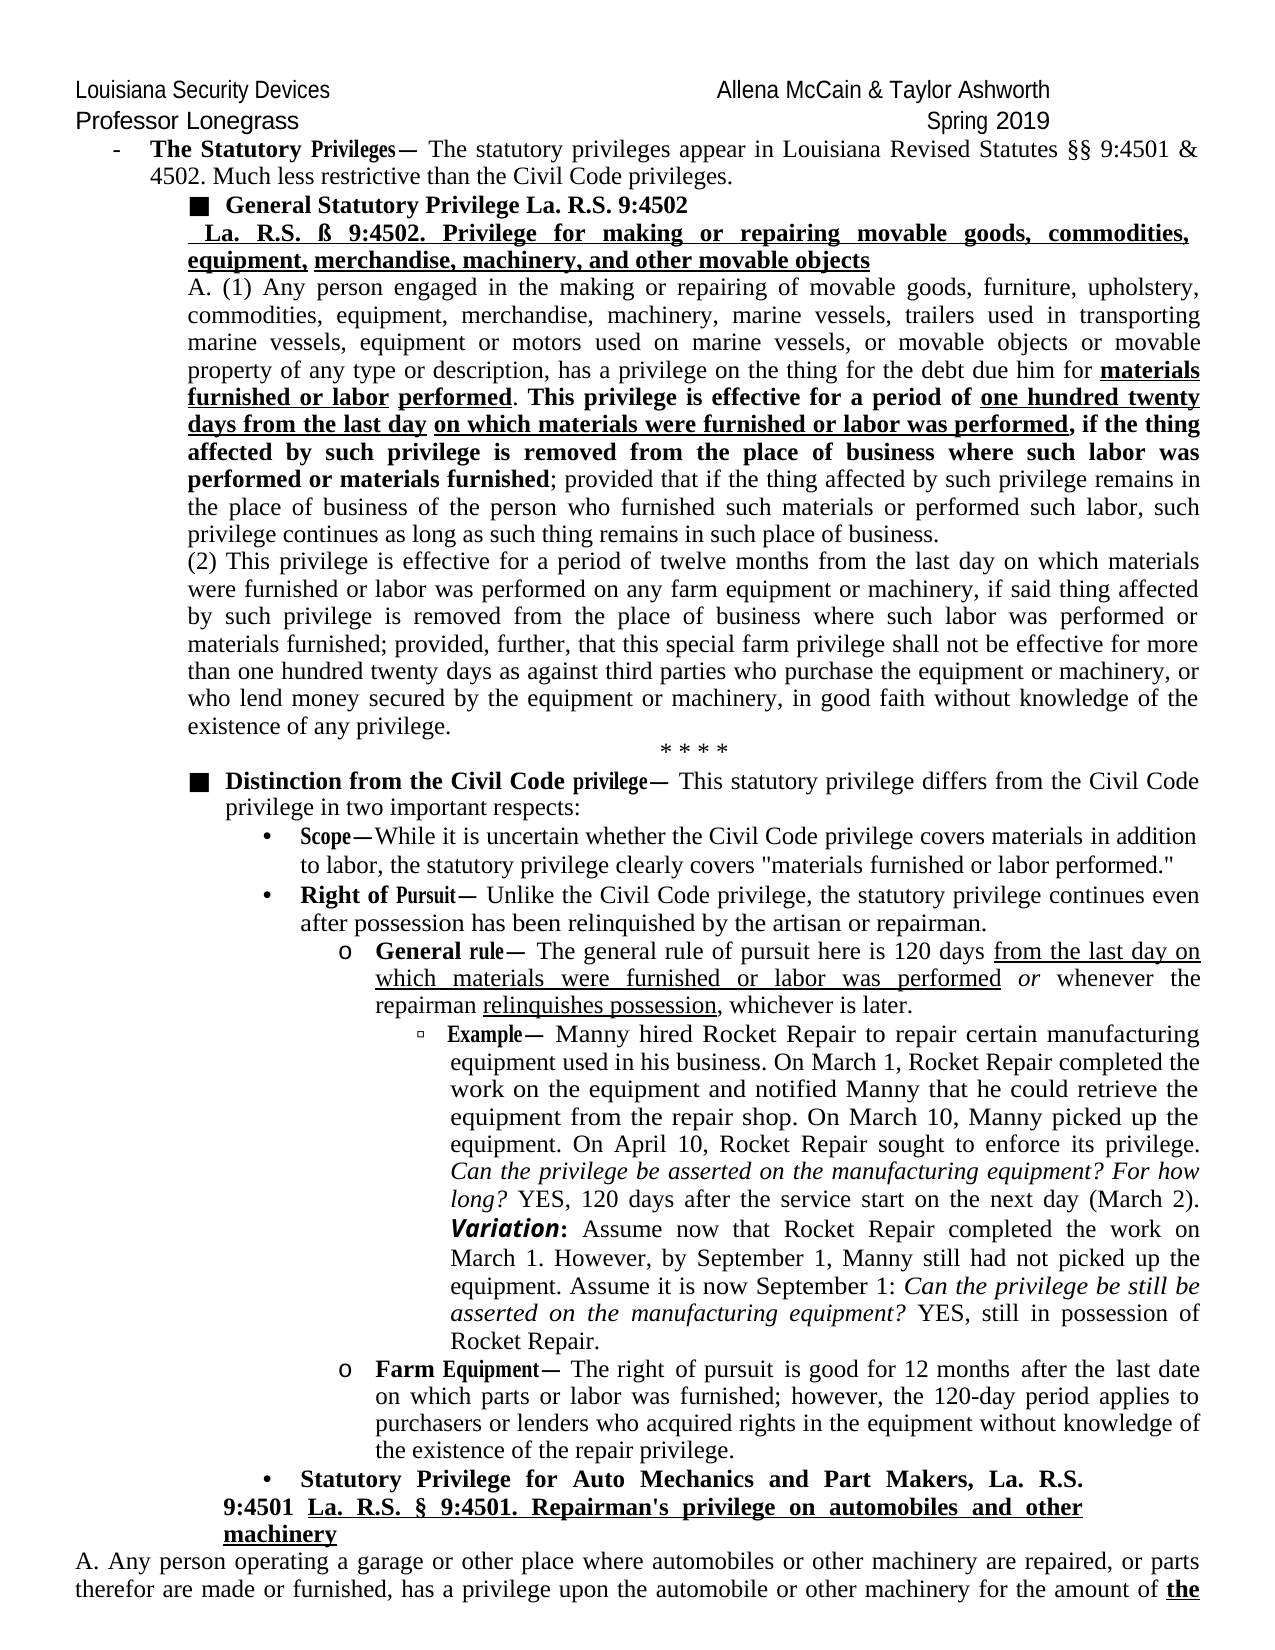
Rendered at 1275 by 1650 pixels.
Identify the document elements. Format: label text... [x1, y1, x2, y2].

text * * * * [659, 740, 1217, 765]
list Distinction from the Civil Code privilege- This statutory privilege differs from the Civil Code privilege in two important respects: [187, 766, 1200, 820]
text (2) This privilege is effective for a period of twelve months from the last day on which materials were furnished or labor was performed on any farm equipment or machinery, if said thing affected by such privilege is removed from the place of business where such labor was performed or materials furnished; provided, further, that this special farm privilege shall not be effective for more than one hundred twenty days as against third parties who purchase the equipment or machinery, or who lend money secured by the equipment or machinery, in good faith without knowledge of the existence of any privilege. [187, 548, 1200, 740]
list Farm Equipment- The right of pursuit is good for 12 months after the last date on which parts or labor was furnished; however, the 120-day period applies to purchasers or lenders who acquired rights in the equipment without knowledge of the existence of the repair privilege. [338, 1354, 1200, 1463]
list General rule- The general rule of pursuit here is 120 days from the last day on which materials were furnished or labor was performed or whenever the repairman relinquishes possession, whichever is later. [338, 937, 1201, 1019]
list The Statutory Privileges- The statutory privileges appear in Louisiana Revised Statutes §§ 9:4501 & 4502. Much less restrictive than the Civil Code privileges. [112, 135, 1199, 190]
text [75, 1548, 1201, 1603]
text La. R.S. ß 9:4502. Privilege for making or repairing movable goods, commodities, equipment, merchandise, machinery, and other movable objects [187, 244, 1189, 274]
list Right of Pursuit- Unlike the Civil Code privilege, the statutory privilege continues even after possession has been relinquished by the artisan or repairman. [263, 882, 1200, 936]
subtitle Statutory Privilege for Auto Mechanics and Part Makers, La. R.S. 9:4501 La. R.S. § 9:4501. Repairman's privilege on automobiles and other machinery [223, 1466, 1083, 1548]
text La. R.S. ß 9:4502. Privilege for making or repairing movable goods, commodities, equipment, merchandise, machinery, and other movable objects [187, 219, 1189, 243]
subtitle General Statutory Privilege La. R.S. 9:4502 [187, 190, 1217, 219]
text to labor, the statutory privilege clearly covers "materials furnished or labor performed." [300, 851, 1217, 879]
text A. (1) Any person engaged in the making or repairing of movable goods, furniture, upholstery, commodities, equipment, merchandise, machinery, marine vessels, trailers used in transporting marine vessels, equipment or motors used on marine vessels, or movable objects or movable property of any type or description, has a privilege on the thing for the debt due him for materials furnished or labor performed. This privilege is effective for a period of one hundred twenty days from the last day on which materials were furnished or labor was performed, if the thing affected by such privilege is removed from the place of business where such labor was performed or materials furnished; provided that if the thing affected by such privilege remains in the place of business of the person who furnished such materials or performed such labor, such privilege continues as long as such thing remains in such place of business. [187, 274, 1201, 548]
text ▫ Example- Manny hired Rocket Repair to repair certain manufacturing equipment used in his business. On March 1, Rocket Repair completed the work on the equipment and notified Manny that he could retrieve the equipment from the repair shop. On March 10, Manny picked up the equipment. On April 10, Rocket Repair sought to enforce its privilege. Can the privilege be asserted on the manufacturing equipment? For how long? YES, 120 days after the service start on the next day (March 2). Variation: Assume now that Rocket Repair completed the work on March 1. However, by September 1, Manny still had not picked up the equipment. Assume it is now September 1: Can the privilege be still be asserted on the manufacturing equipment? YES, still in possession of Rocket Repair. [413, 1019, 1200, 1354]
list Scope-While it is uncertain whether the Civil Code privilege covers materials in addition [263, 822, 1217, 851]
